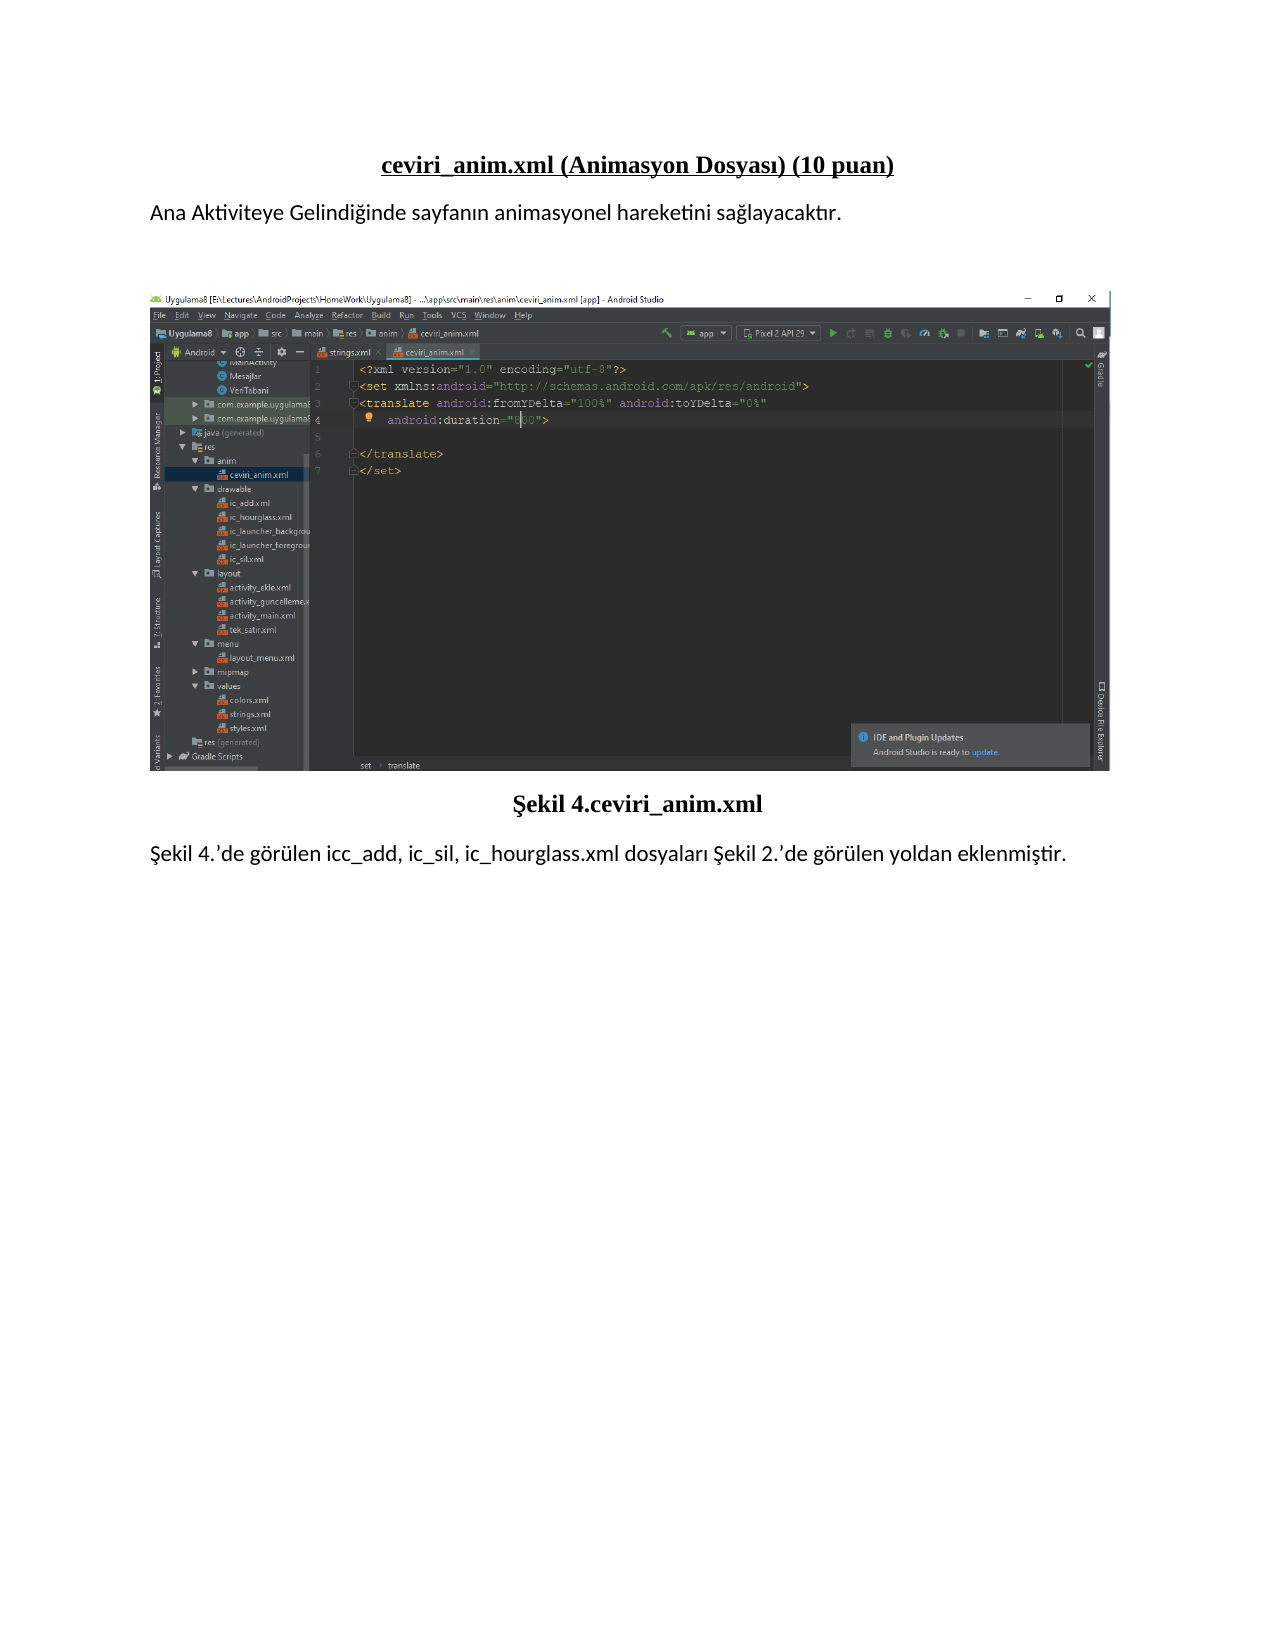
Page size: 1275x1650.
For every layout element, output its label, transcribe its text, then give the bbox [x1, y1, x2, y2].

text Şekil 4.ceviri_anim.xml [150, 789, 1125, 818]
text Ana Aktiviteye Gelindiğinde sayfanın animasyonel hareketini sağlayacaktır. [150, 198, 1125, 226]
text Şekil 4.’de görülen icc_add, ic_sil, ic_hourglass.xml dosyaları Şekil 2.’de görülen yoldan eklenmiştir. [150, 839, 1125, 867]
picture [150, 291, 1111, 771]
text ceviri_anim.xml (Animasyon Dosyası) (10 puan) [150, 150, 1125, 179]
